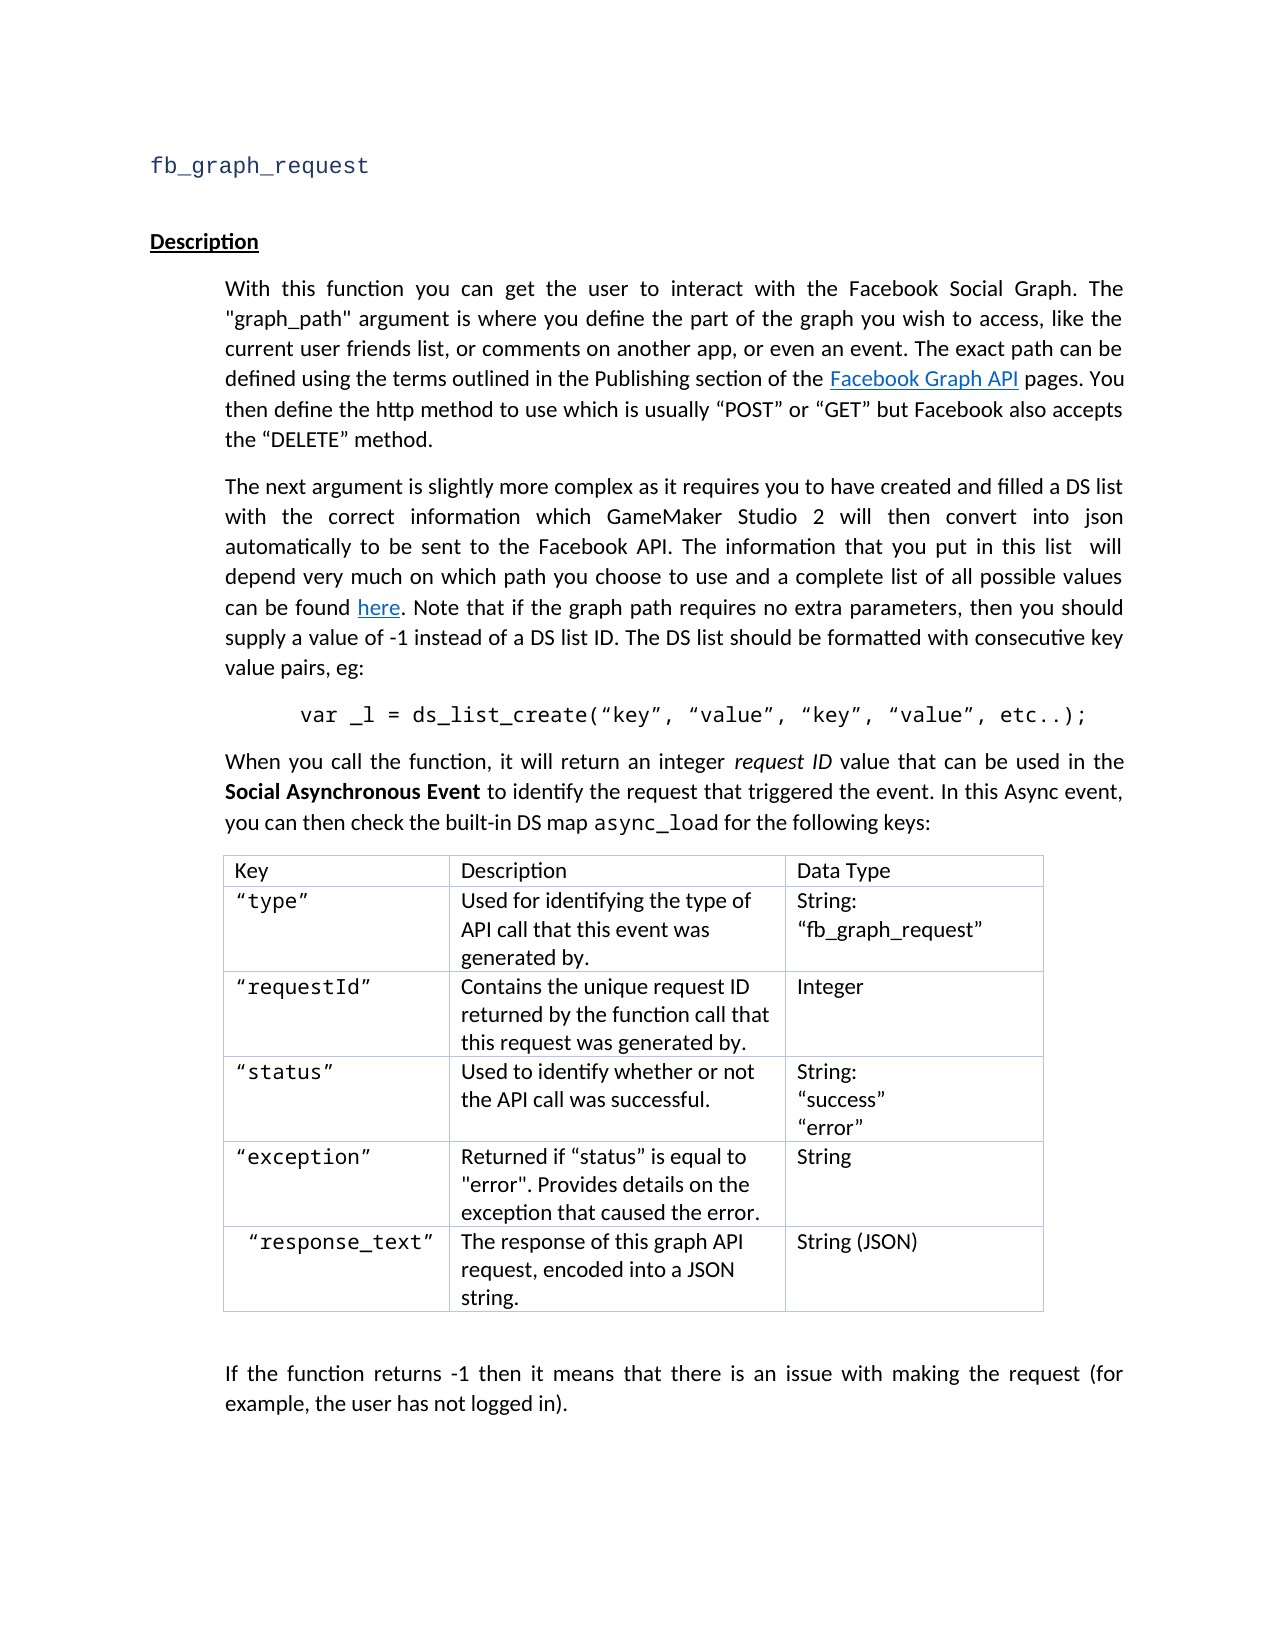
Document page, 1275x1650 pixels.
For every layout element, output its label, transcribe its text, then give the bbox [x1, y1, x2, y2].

table_cell “status” [224, 1057, 449, 1141]
text The next argument is slightly more complex as it requires you to have created and filled a DS list with the correct information which GameMaker Studio 2 will then convert into json automatically to be sent to the Facebook API. The information that you put in this list will depend very much on which path you choose to use and a complete list of all possible values can be found here. Note that if the graph path requires no extra parameters, then you should supply a value of -1 instead of a DS list ID. The DS list should be formatted with consecutive key value pairs, eg: [225, 472, 1125, 681]
text If the function returns -1 then it means that there is an issue with making the request (for example, the user has not logged in). [225, 1359, 1125, 1417]
table_header Key [224, 856, 449, 886]
table_cell String (JSON) [786, 1227, 1043, 1311]
table_cell “requestId” [224, 972, 449, 1056]
text Description [150, 227, 1125, 255]
table_cell Used for identifying the type of API call that this event was generated by. [450, 887, 785, 971]
table_cell Used to identify whether or not the API call was successful. [450, 1057, 785, 1141]
table_cell String: “success” “error” [786, 1057, 1043, 1141]
table_cell Integer [786, 972, 1043, 1056]
table_cell “type” [224, 887, 449, 971]
table_cell Returned if “status” is equal to "error". Provides details on the exception that caused the error. [450, 1142, 785, 1226]
table_cell “exception” [224, 1142, 449, 1226]
table_cell “response_text” [224, 1227, 449, 1311]
text With this function you can get the user to interact with the Facebook Social Graph. The "graph_path" argument is where you define the part of the graph you wish to access, like the current user friends list, or comments on another app, or even an event. The exact path can be defined using the terms outlined in the Publishing section of the Facebook Graph API pages. You then define the http method to use which is usually “POST” or “GET” but Facebook also accepts the “DELETE” method. [225, 274, 1125, 453]
table_cell Contains the unique request ID returned by the function call that this request was generated by. [450, 972, 785, 1056]
table_header Data Type [786, 856, 1043, 886]
text When you call the function, it will return an integer request ID value that can be used in the Social Asynchronous Event to identify the request that triggered the event. In this Async event, you can then check the built-in DS map async_load for the following keys: [225, 747, 1125, 836]
text var _l = ds_list_create(“key”, “value”, “key”, “value”, etc..); [225, 700, 1125, 728]
table_header Description [450, 856, 785, 886]
table_cell String: “fb_graph_request” [786, 887, 1043, 971]
table_cell String [786, 1142, 1043, 1226]
table_cell The response of this graph API request, encoded into a JSON string. [450, 1227, 785, 1311]
subtitle fb_graph_request [150, 154, 1125, 180]
